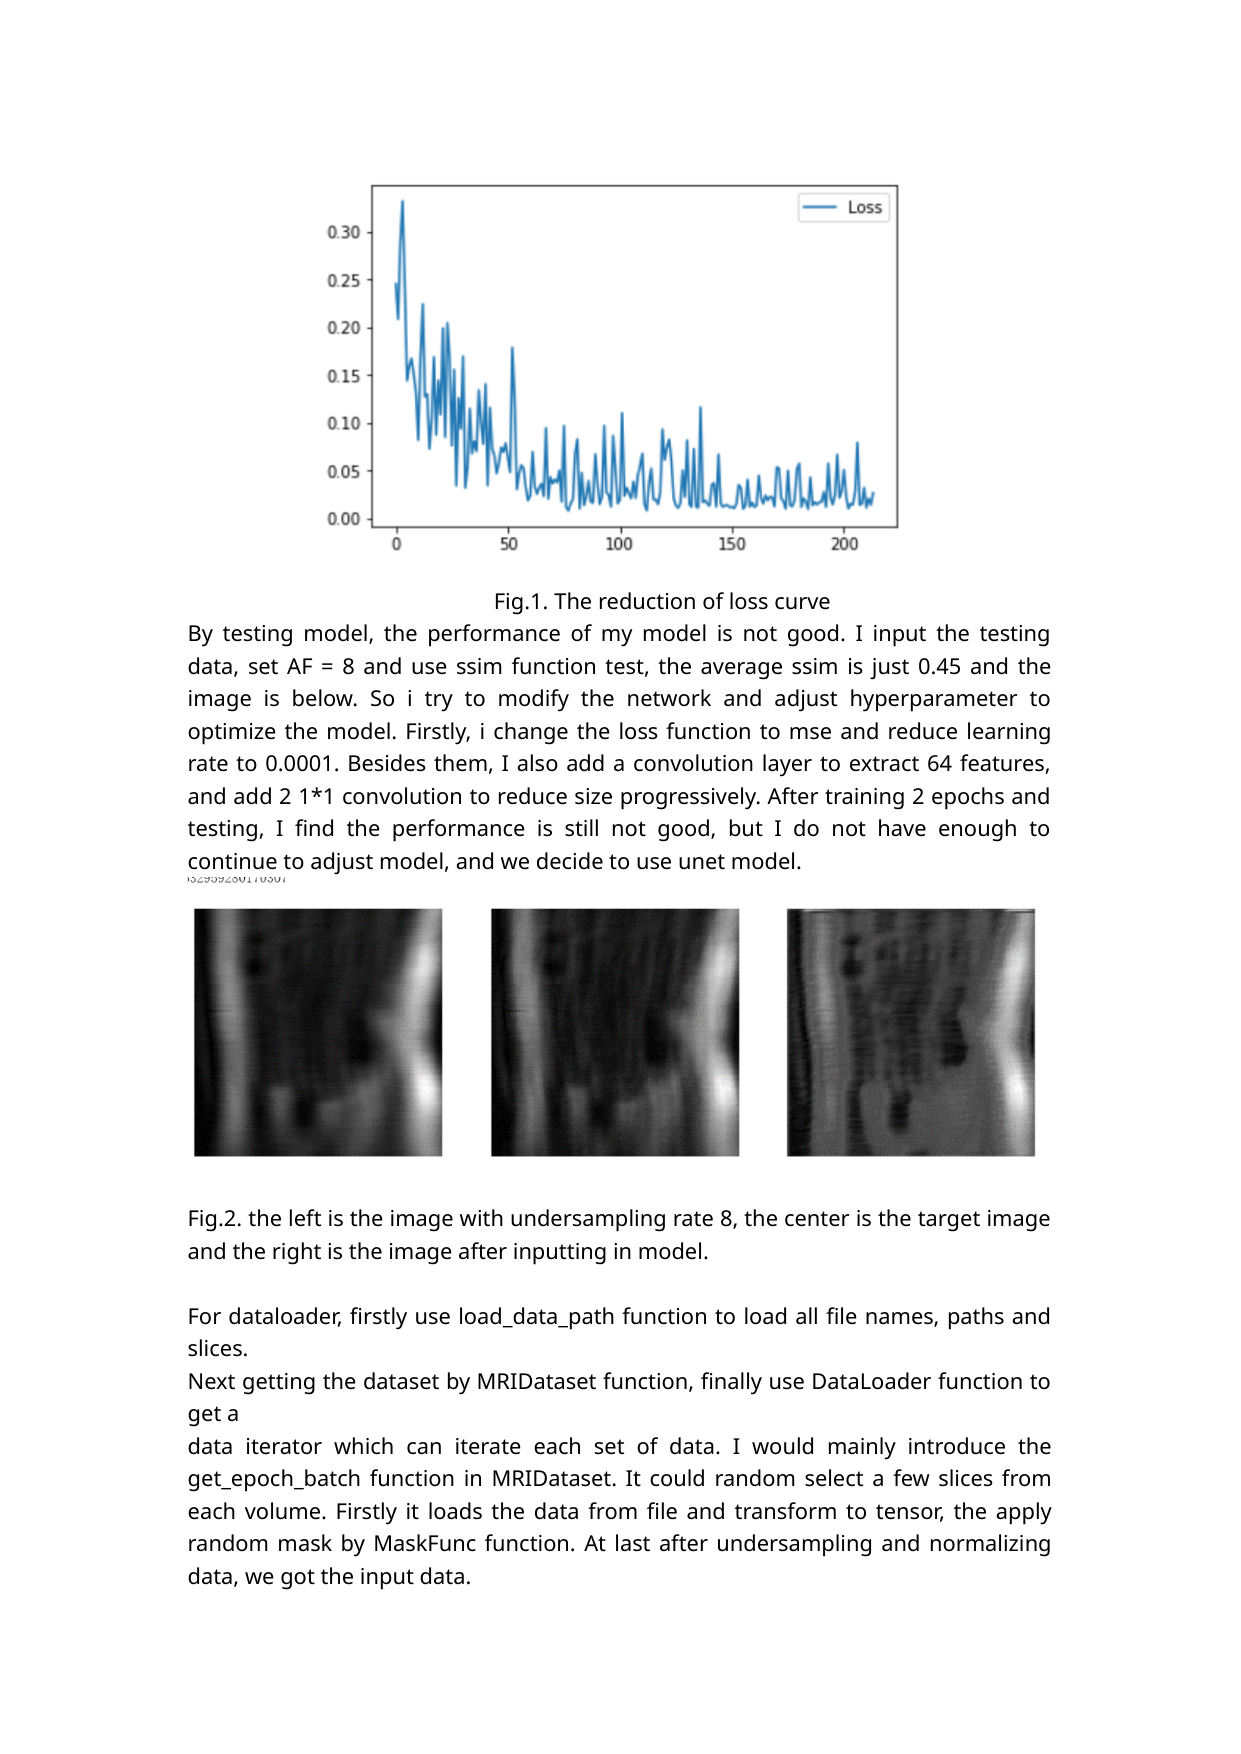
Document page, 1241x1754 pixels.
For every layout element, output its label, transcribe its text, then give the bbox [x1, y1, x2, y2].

text For dataloader, firstly use load_data_path function to load all file names, paths and slices. [187, 1299, 1053, 1364]
text data iterator which can iterate each set of data. I would mainly introduce the get_epoch_batch function in MRIDataset. It could random select a few slices from each volume. Firstly it loads the data from file and transform to tensor, the apply random mask by MaskFunc function. At last after undersampling and normalizing data, we got the input data. [187, 1429, 1053, 1592]
text By testing model, the performance of my model is not good. I input the testing data, set AF = 8 and use ssim function test, the average ssim is just 0.45 and the image is below. So i try to modify the network and adjust hyperparameter to optimize the model. Firstly, i change the loss function to mse and reduce learning rate to 0.0001. Besides them, I also add a convolution layer to extract 64 features, and add 2 1*1 convolution to reduce size progressively. After training 2 epochs and testing, I find the performance is still not good, but I do not have enough to continue to adjust model, and we decide to use unet model. [187, 617, 1053, 877]
picture [318, 162, 929, 562]
text Next getting the dataset by MRIDataset function, finally use DataLoader function to get a [187, 1364, 1053, 1429]
text Fig.2. the left is the image with undersampling rate 8, the center is the target image and the right is the image after inputting in model. [187, 1181, 1053, 1267]
text Fig.1. The reduction of loss curve [231, 584, 1053, 617]
picture [187, 877, 1053, 1181]
